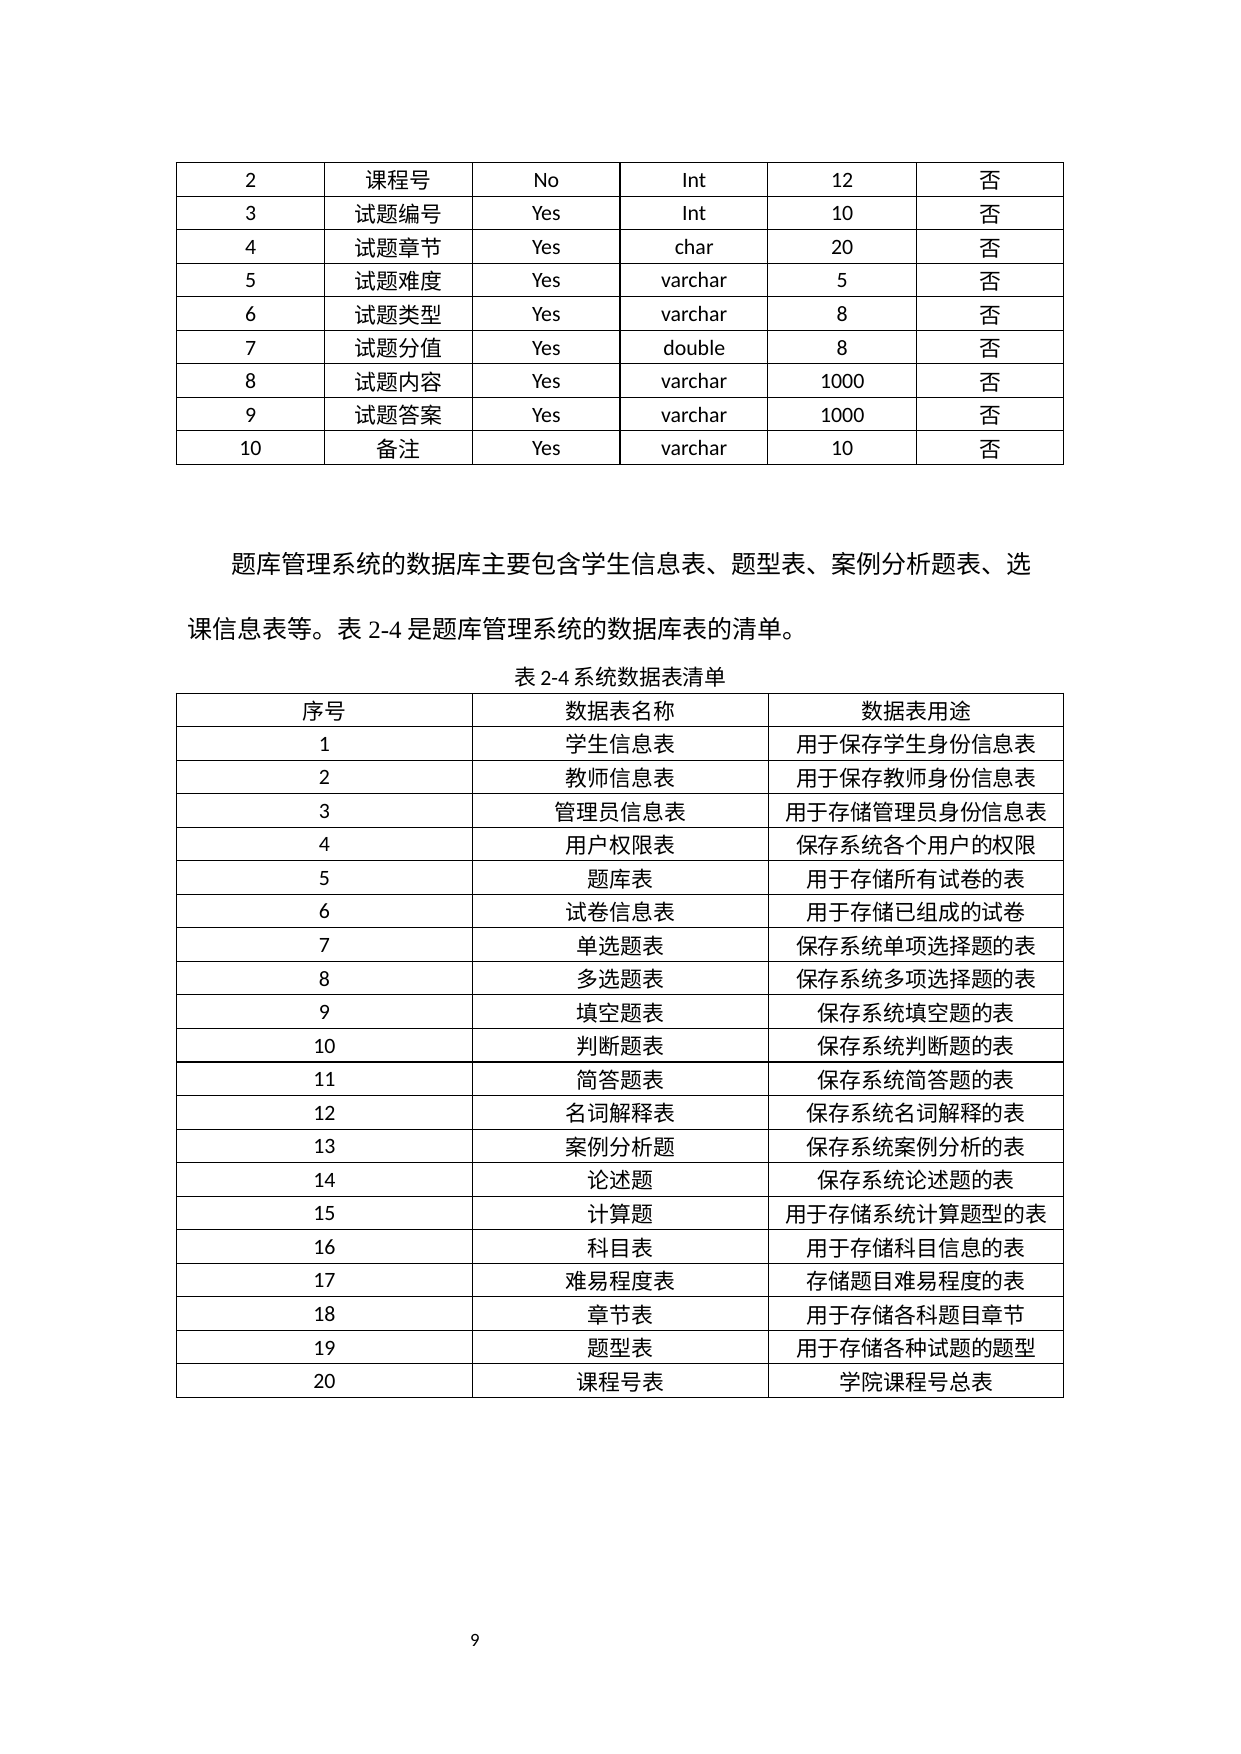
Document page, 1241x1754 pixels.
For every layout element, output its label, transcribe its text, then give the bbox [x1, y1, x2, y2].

table_cell varchar [621, 264, 767, 296]
table_cell 用于存储已组成的试卷 [769, 895, 1063, 927]
table_cell 8 [768, 331, 916, 363]
table_cell Yes [473, 398, 619, 430]
table_cell 保存系统名词解释的表 [769, 1096, 1063, 1128]
text 表2-4系统数据表清单 [187, 660, 1053, 692]
table_cell 1 [177, 727, 472, 759]
table_cell 用于存储所有试卷的表 [769, 861, 1063, 894]
table_cell varchar [621, 297, 767, 330]
table_cell Yes [473, 197, 619, 229]
table_cell 8 [177, 364, 324, 397]
table_cell 否 [917, 264, 1063, 296]
table_cell Yes [473, 264, 619, 296]
table_cell 用于存储管理员身份信息表 [769, 794, 1063, 827]
table_cell 名词解释表 [473, 1096, 768, 1128]
table_cell 2 [177, 163, 324, 196]
table_cell 6 [177, 895, 472, 927]
table_cell 试题章节 [325, 230, 472, 263]
table_cell 1000 [768, 398, 916, 430]
table_cell 判断题表 [473, 1029, 768, 1061]
table_cell 保存系统论述题的表 [769, 1163, 1063, 1196]
table_cell 3 [177, 794, 472, 827]
table_cell 否 [917, 197, 1063, 229]
table_cell 存储题目难易程度的表 [769, 1264, 1063, 1296]
table_cell 18 [177, 1297, 472, 1330]
table_cell 7 [177, 331, 324, 363]
table_cell 试题编号 [325, 197, 472, 229]
table_cell 用于保存学生身份信息表 [769, 727, 1063, 759]
table_cell 论述题 [473, 1163, 768, 1196]
table_cell 管理员信息表 [473, 794, 768, 827]
table_cell 用于存储各科题目章节 [769, 1297, 1063, 1330]
table_cell 保存系统各个用户的权限 [769, 828, 1063, 860]
table_header 数据表名称 [473, 694, 768, 726]
table_cell 用于存储系统计算题型的表 [769, 1197, 1063, 1229]
table_cell 计算题 [473, 1197, 768, 1229]
table_cell 14 [177, 1163, 472, 1196]
table_cell 多选题表 [473, 962, 768, 994]
table_cell 9 [177, 995, 472, 1028]
table_cell 3 [177, 197, 324, 229]
table_cell 保存系统案例分析的表 [769, 1130, 1063, 1162]
table_cell 否 [917, 163, 1063, 196]
table_cell 试题类型 [325, 297, 472, 330]
table_cell 8 [768, 297, 916, 330]
table_cell 试卷信息表 [473, 895, 768, 927]
table_cell 试题答案 [325, 398, 472, 430]
table_cell double [621, 331, 767, 363]
table_cell 11 [177, 1063, 472, 1095]
table_cell 13 [177, 1130, 472, 1162]
table_cell 否 [917, 297, 1063, 330]
table_header 序号 [177, 694, 472, 726]
table_cell 课程号 [325, 163, 472, 196]
table_cell 否 [917, 398, 1063, 430]
table_cell Yes [473, 297, 619, 330]
table_cell 4 [177, 828, 472, 860]
table_cell 10 [177, 1029, 472, 1061]
table_cell 单选题表 [473, 928, 768, 961]
table_cell 10 [768, 197, 916, 229]
table_cell 1000 [768, 364, 916, 397]
table_cell 5 [177, 861, 472, 894]
table_cell 10 [177, 431, 324, 464]
table_cell 教师信息表 [473, 761, 768, 793]
table_cell 保存系统简答题的表 [769, 1063, 1063, 1095]
table_cell 保存系统单项选择题的表 [769, 928, 1063, 961]
table_cell No [473, 163, 619, 196]
table_cell 2 [177, 761, 472, 793]
table_cell 简答题表 [473, 1063, 768, 1095]
table_cell Yes [473, 331, 619, 363]
table_cell 保存系统填空题的表 [769, 995, 1063, 1028]
table_cell 5 [177, 264, 324, 296]
table_cell 12 [768, 163, 916, 196]
table_cell 案例分析题 [473, 1130, 768, 1162]
table_cell 20 [768, 230, 916, 263]
table_cell 课程号表 [473, 1364, 768, 1397]
text 题库管理系统的数据库主要包含学生信息表、题型表、案例分析题表、选课信息表等。表 2-4 是题库管理系统的数据库表的清单。 [187, 530, 1053, 660]
table_cell 保存系统多项选择题的表 [769, 962, 1063, 994]
table_cell 用于存储科目信息的表 [769, 1230, 1063, 1263]
table_cell 保存系统判断题的表 [769, 1029, 1063, 1061]
table_cell 题型表 [473, 1331, 768, 1363]
table_cell 否 [917, 230, 1063, 263]
table_cell Yes [473, 431, 619, 464]
table_cell 用于存储各种试题的题型 [769, 1331, 1063, 1363]
table_cell Yes [473, 364, 619, 397]
table_cell 6 [177, 297, 324, 330]
table_cell 7 [177, 928, 472, 961]
table_cell 备注 [325, 431, 472, 464]
table_cell 20 [177, 1364, 472, 1397]
table_cell 填空题表 [473, 995, 768, 1028]
table_cell 17 [177, 1264, 472, 1296]
table_cell 难易程度表 [473, 1264, 768, 1296]
table_cell 学生信息表 [473, 727, 768, 759]
table_cell 试题难度 [325, 264, 472, 296]
table_cell varchar [621, 364, 767, 397]
table_cell 4 [177, 230, 324, 263]
table_cell 10 [768, 431, 916, 464]
table_cell 16 [177, 1230, 472, 1263]
table_cell 9 [177, 398, 324, 430]
table_cell 章节表 [473, 1297, 768, 1330]
table_cell 学院课程号总表 [769, 1364, 1063, 1397]
table_cell varchar [621, 431, 767, 464]
table_cell 5 [768, 264, 916, 296]
table_cell 12 [177, 1096, 472, 1128]
table_cell 用户权限表 [473, 828, 768, 860]
table_cell 19 [177, 1331, 472, 1363]
table_cell 否 [917, 364, 1063, 397]
table_cell 否 [917, 331, 1063, 363]
table_cell 15 [177, 1197, 472, 1229]
table_cell 8 [177, 962, 472, 994]
table_cell 试题分值 [325, 331, 472, 363]
table_cell Int [621, 163, 767, 196]
table_cell varchar [621, 398, 767, 430]
table_cell Yes [473, 230, 619, 263]
table_cell 科目表 [473, 1230, 768, 1263]
table_cell 试题内容 [325, 364, 472, 397]
table_cell char [621, 230, 767, 263]
table_header 数据表用途 [769, 694, 1063, 726]
table_cell 用于保存教师身份信息表 [769, 761, 1063, 793]
table_cell 否 [917, 431, 1063, 464]
table_cell Int [621, 197, 767, 229]
table_cell 题库表 [473, 861, 768, 894]
